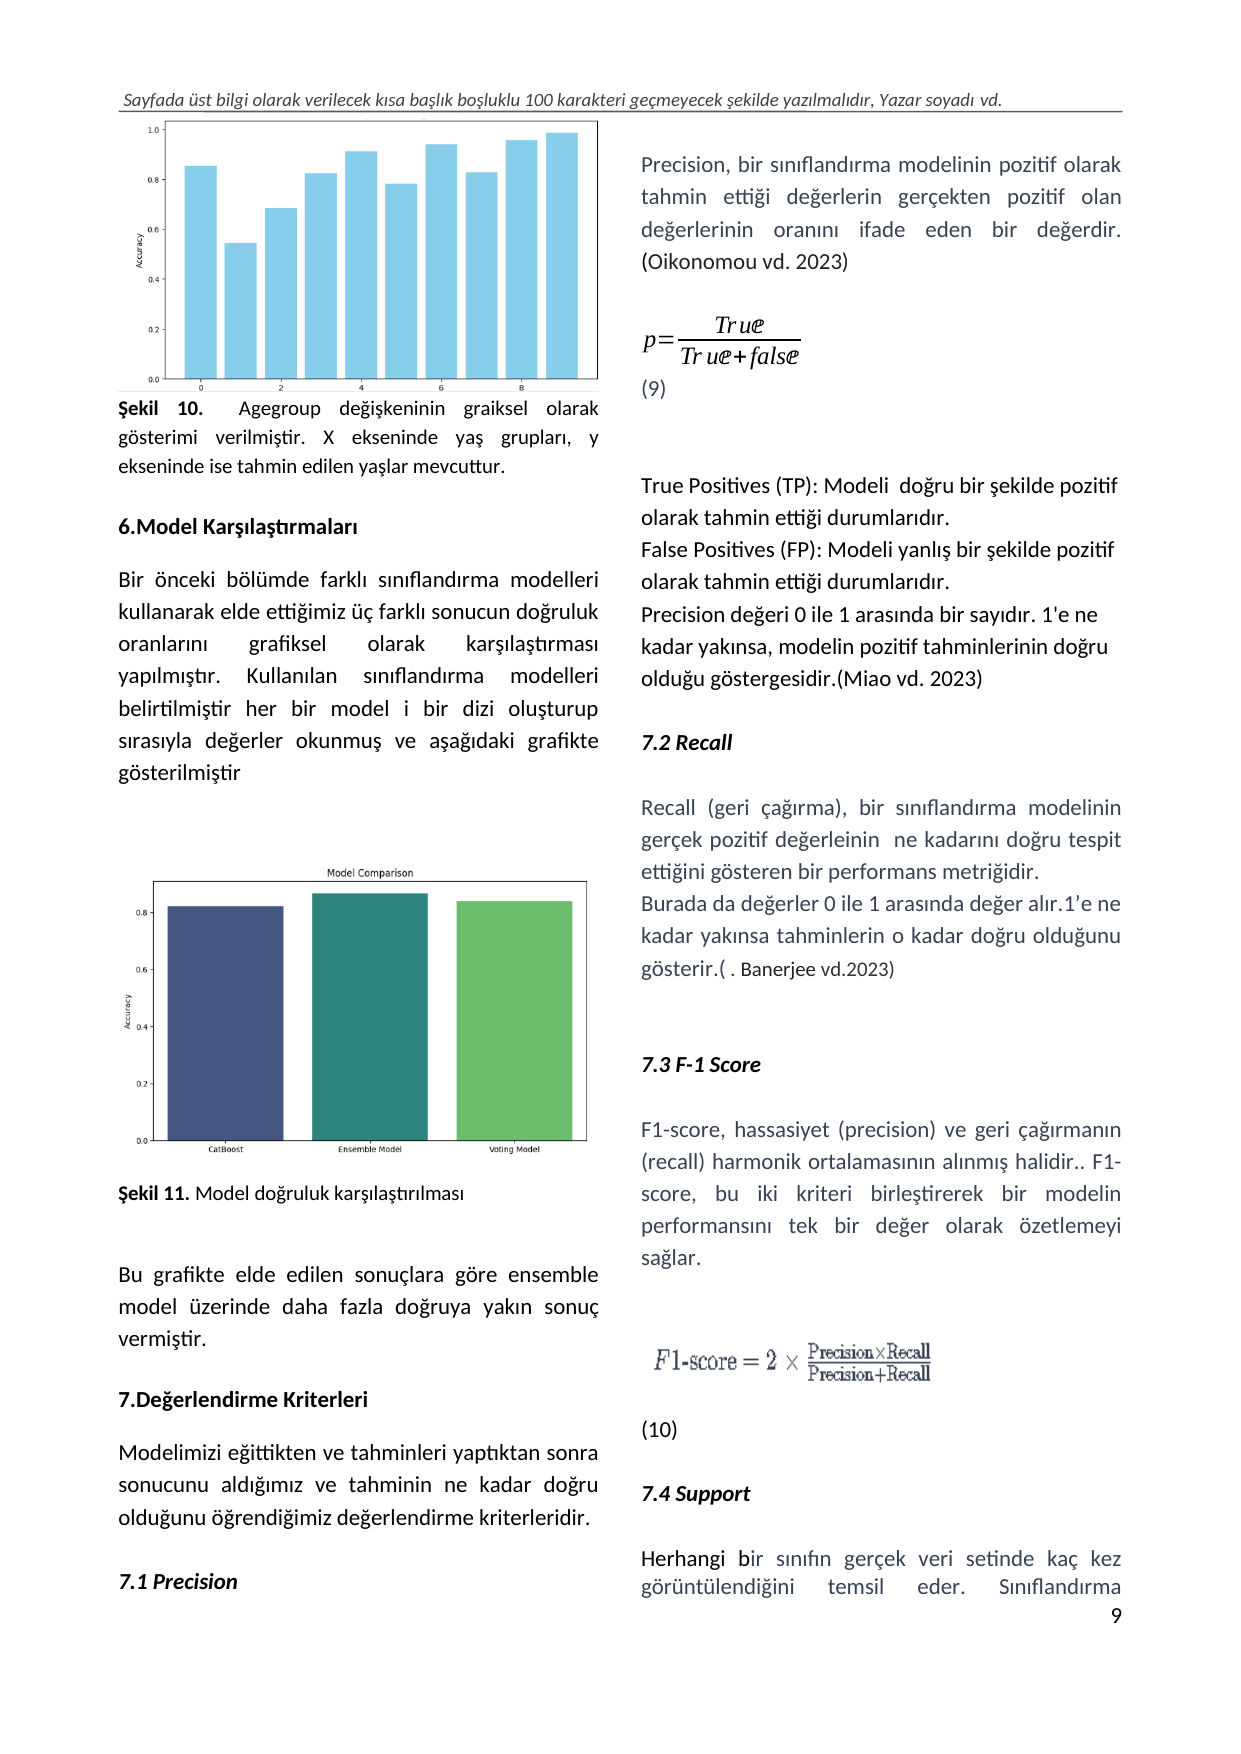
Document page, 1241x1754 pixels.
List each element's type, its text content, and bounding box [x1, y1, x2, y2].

picture [118, 118, 600, 392]
text (9) [641, 311, 1122, 402]
text Modelimizi eğittikten ve tahminleri yaptıktan sonra sonucunu aldığımız ve tahminin ne kadar doğru olduğunu öğrendiğimiz değerlendirme kriterleridir. [118, 1438, 599, 1531]
text Burada da değerler 0 ile 1 arasında değer alır.1’e ne kadar yakınsa tahminlerin o kadar doğru olduğunu gösterir.( . Banerjee vd.2023) [641, 889, 1122, 982]
text Precision değeri 0 ile 1 arasında bir sayıdır. 1'e ne kadar yakınsa, modelin pozitif tahminlerinin doğru olduğu göstergesidir.(Miao vd. 2023) [641, 600, 1122, 692]
text Şekil 11. Model doğruluk karşılaştırılması [118, 1181, 599, 1206]
text Precision, bir sınıflandırma modelinin pozitif olarak tahmin ettiği değerlerin gerçekten pozitif olan değerlerinin oranını ifade eden bir değerdir. (Oikonomou vd. 2023) [641, 150, 1122, 275]
text 7.3 F-1 Score [641, 1050, 1122, 1078]
text Bu grafikte elde edilen sonuçlara göre ensemble model üzerinde daha fazla doğruya yakın sonuç vermiştir. [118, 1260, 599, 1352]
picture [118, 864, 600, 1156]
text F1-score, hassasiyet (precision) ve geri çağırmanın (recall) harmonik ortalamasının alınmış halidir.. F1-score, bu iki kriteri birleştirerek bir modelin performansını tek bir değer olarak özetlemeyi sağlar. [641, 1115, 1122, 1271]
text 7.2 Recall [641, 728, 1122, 756]
text Bir önceki bölümde farklı sınıflandırma modelleri kullanarak elde ettiğimiz üç farklı sonucun doğruluk oranlarını grafiksel olarak karşılaştırması yapılmıştır. Kullanılan sınıflandırma modelleri belirtilmiştir her bir model i bir dizi oluşturup sırasıyla değerler okunmuş ve aşağıdaki grafikte gösterilmiştir [118, 565, 599, 786]
text 7.Değerlendirme Kriterleri [118, 1385, 599, 1413]
text Recall (geri çağırma), bir sınıflandırma modelinin gerçek pozitif değerleinin ne kadarını doğru tespit ettiğini gösteren bir performans metriğidir. [641, 793, 1122, 885]
text False Positives (FP): Modeli yanlış bir şekilde pozitif olarak tahmin ettiği durumlarıdır. [641, 535, 1122, 596]
text Şekil 10. Agegroup değişkeninin graiksel olarak gösterimi verilmiştir. X ekseninde yaş grupları, y ekseninde ise tahmin edilen yaşlar mevcuttur. [118, 395, 599, 479]
text 7.4 Support [641, 1479, 1122, 1507]
picture [640, 1307, 954, 1411]
text 6.Model Karşılaştırmaları [118, 512, 599, 540]
text 7.1 Precision [118, 1567, 599, 1595]
text True Positives (TP): Modeli doğru bir şekilde pozitif olarak tahmin ettiği durumlarıdır. [641, 471, 1122, 531]
